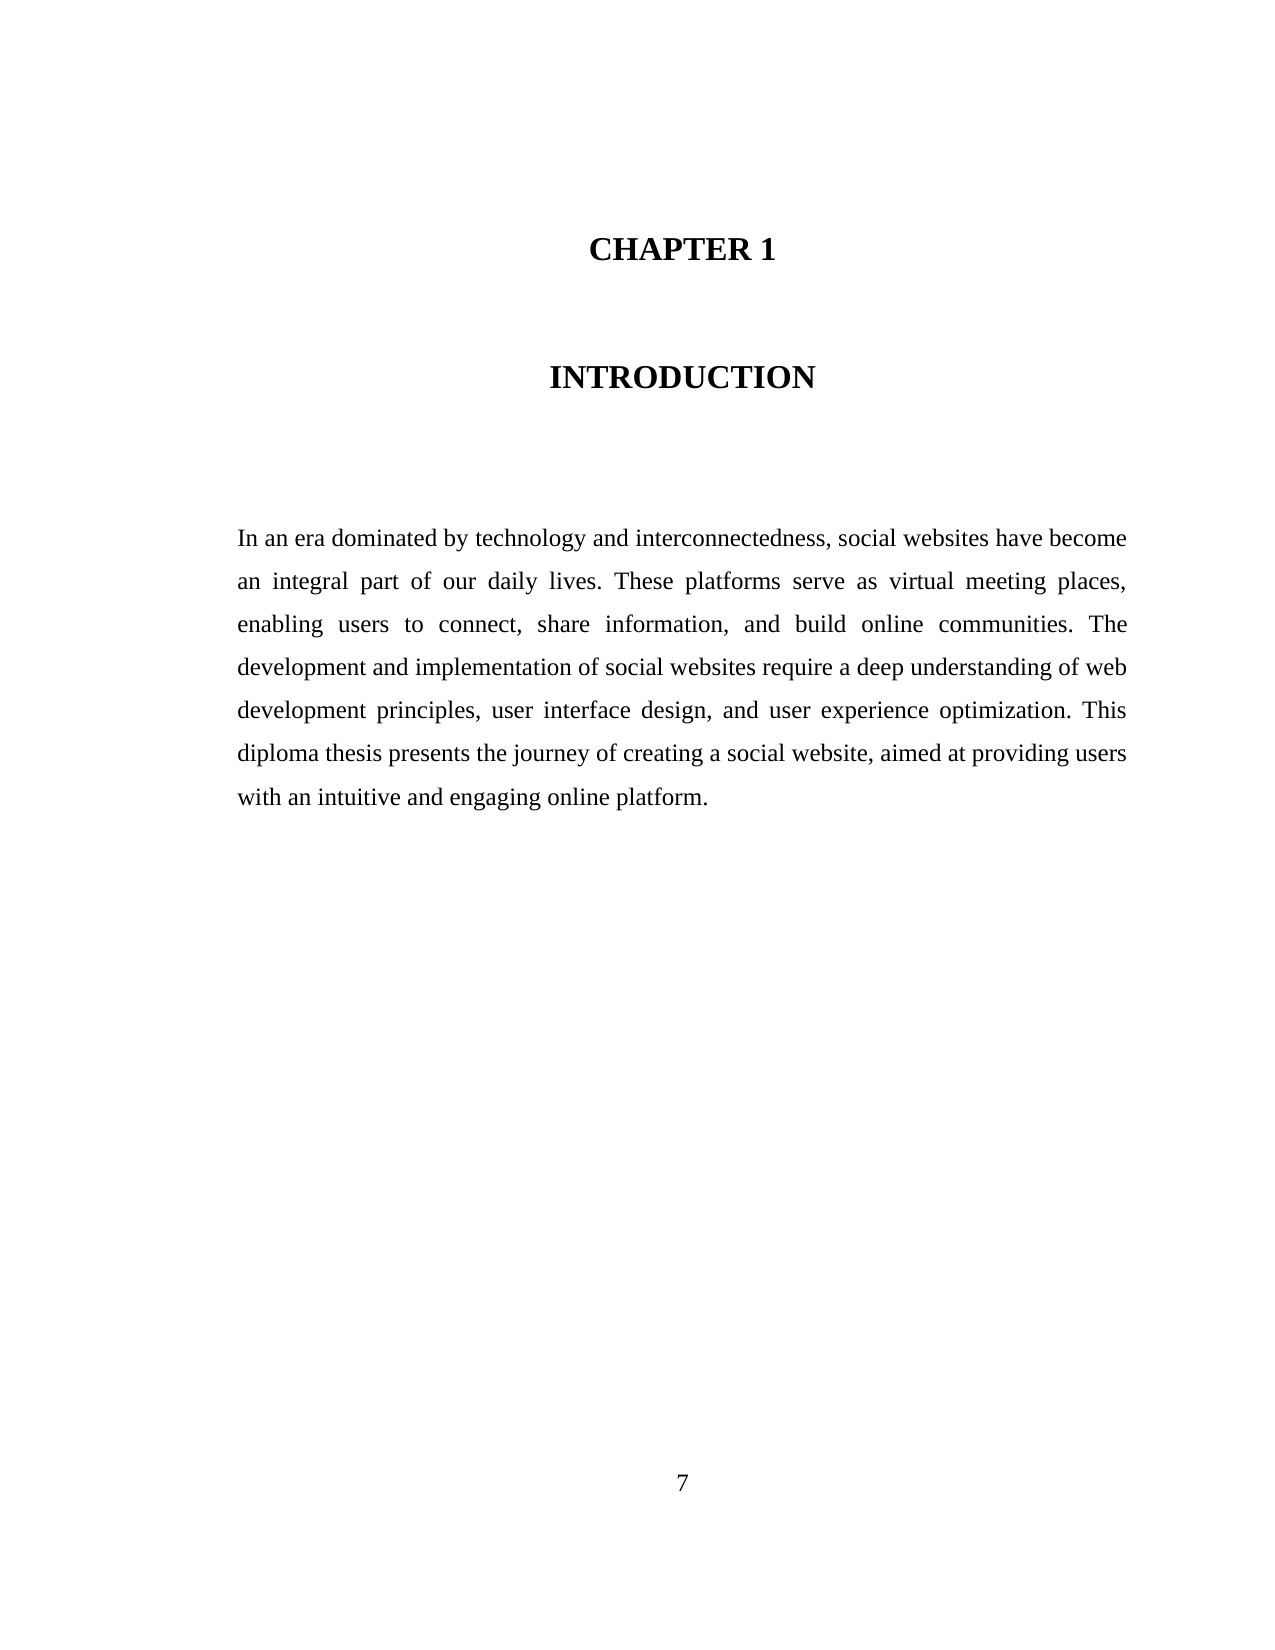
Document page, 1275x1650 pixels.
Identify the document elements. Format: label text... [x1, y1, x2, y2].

text In an era dominated by technology and interconnectedness, social websites have become an integral part of our daily lives. These platforms serve as virtual meeting places, enabling users to connect, share information, and build online communities. The development and implementation of social websites require a deep understanding of web development principles, user interface design, and user experience optimization. This diploma thesis presents the journey of creating a social website, aimed at providing users with an intuitive and engaging online platform. [237, 523, 1128, 810]
subtitle INTRODUCTION [237, 357, 1128, 396]
subtitle CHAPTER 1 [237, 229, 1128, 268]
